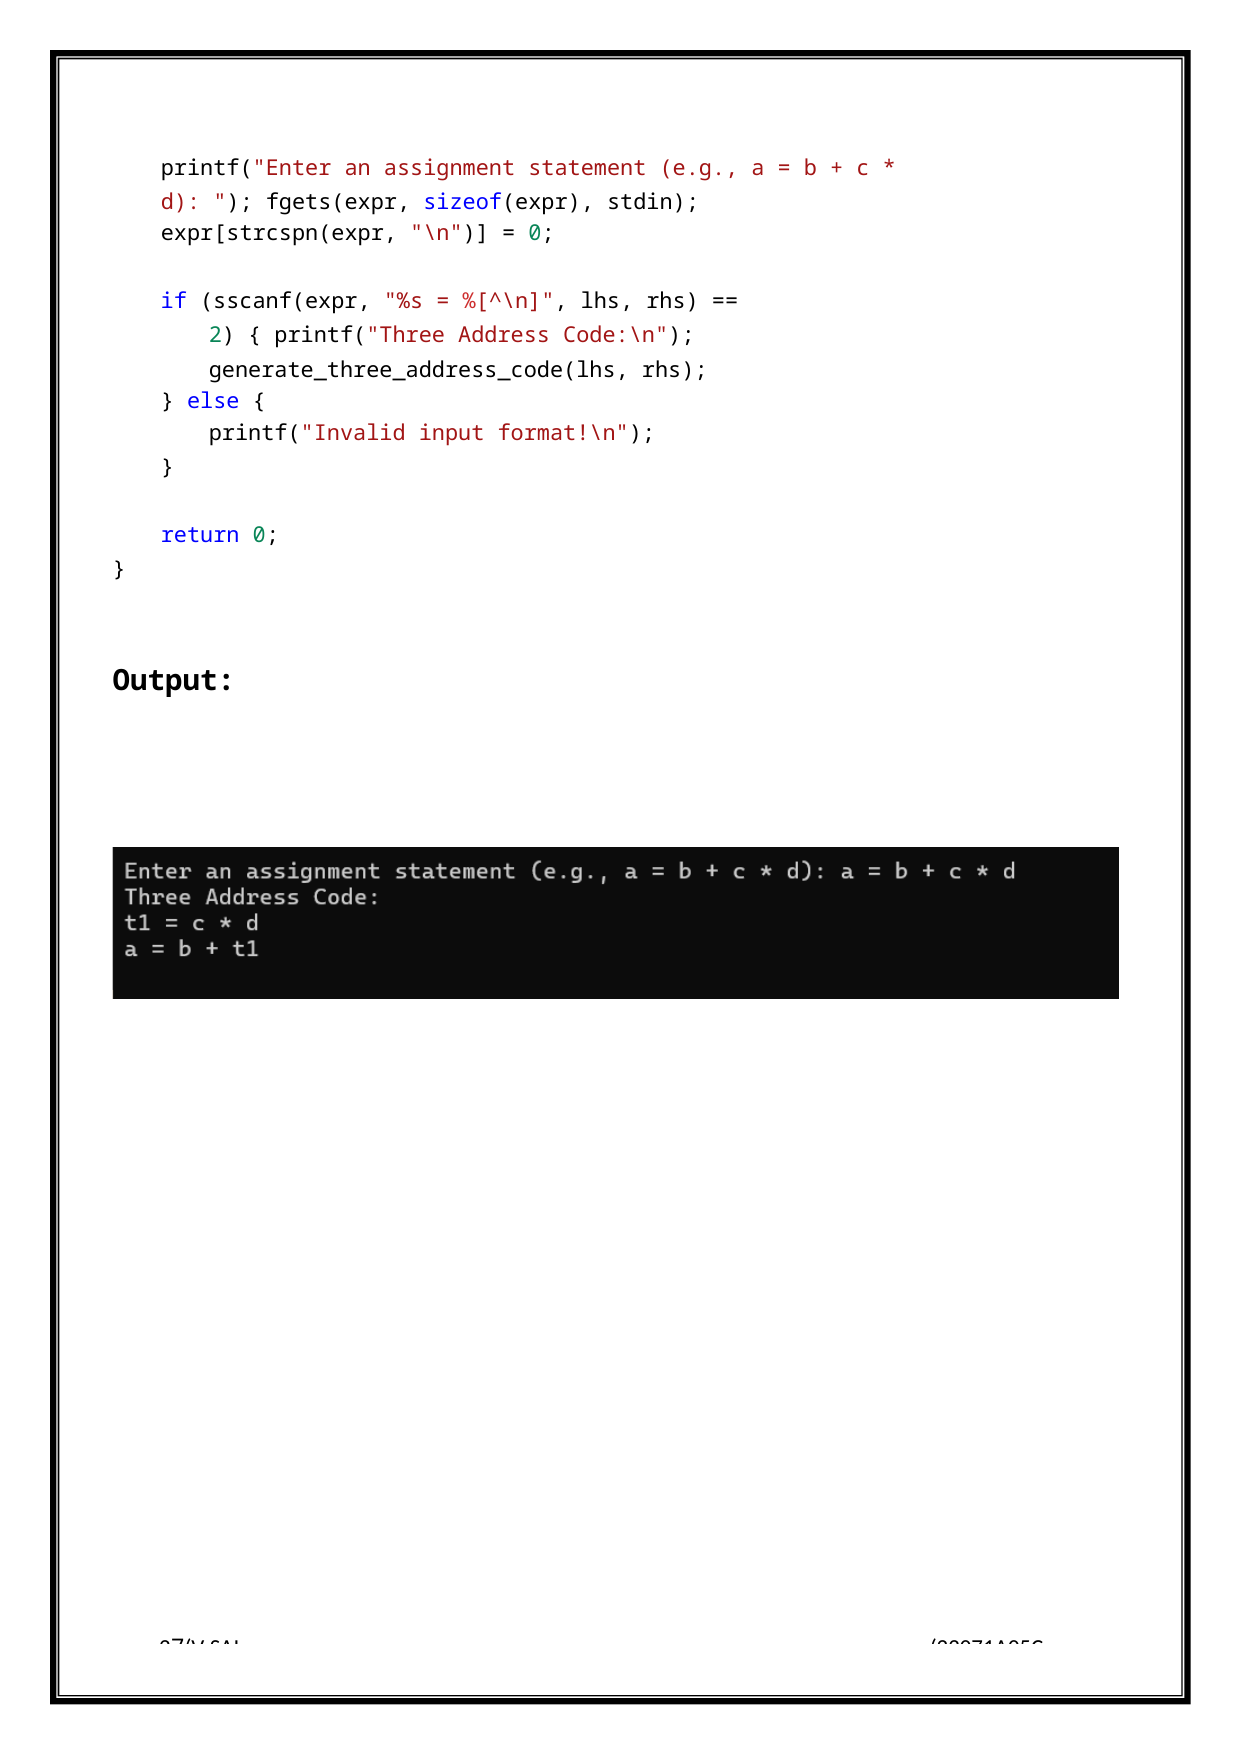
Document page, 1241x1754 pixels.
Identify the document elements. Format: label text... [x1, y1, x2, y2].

picture [112, 847, 1119, 999]
text printf("Invalid input format!\n"); [208, 417, 1138, 447]
text printf("Enter an assignment statement (e.g., a = b + c * d): "); fgets(expr, sizeof(expr), stdin); [161, 152, 932, 216]
text } [161, 451, 1138, 481]
text } else { [161, 388, 1138, 413]
text expr[strcspn(expr, "\n")] = 0; [161, 221, 1138, 246]
text } [112, 553, 1138, 583]
text return 0; [161, 519, 1138, 549]
text if (sscanf(expr, "%s = %[^\n]", lhs, rhs) == 2) { printf("Three Address Code:\n"); generate_three_address_code(lhs, rhs); [160, 285, 751, 383]
subtitle Output: [112, 659, 1138, 699]
